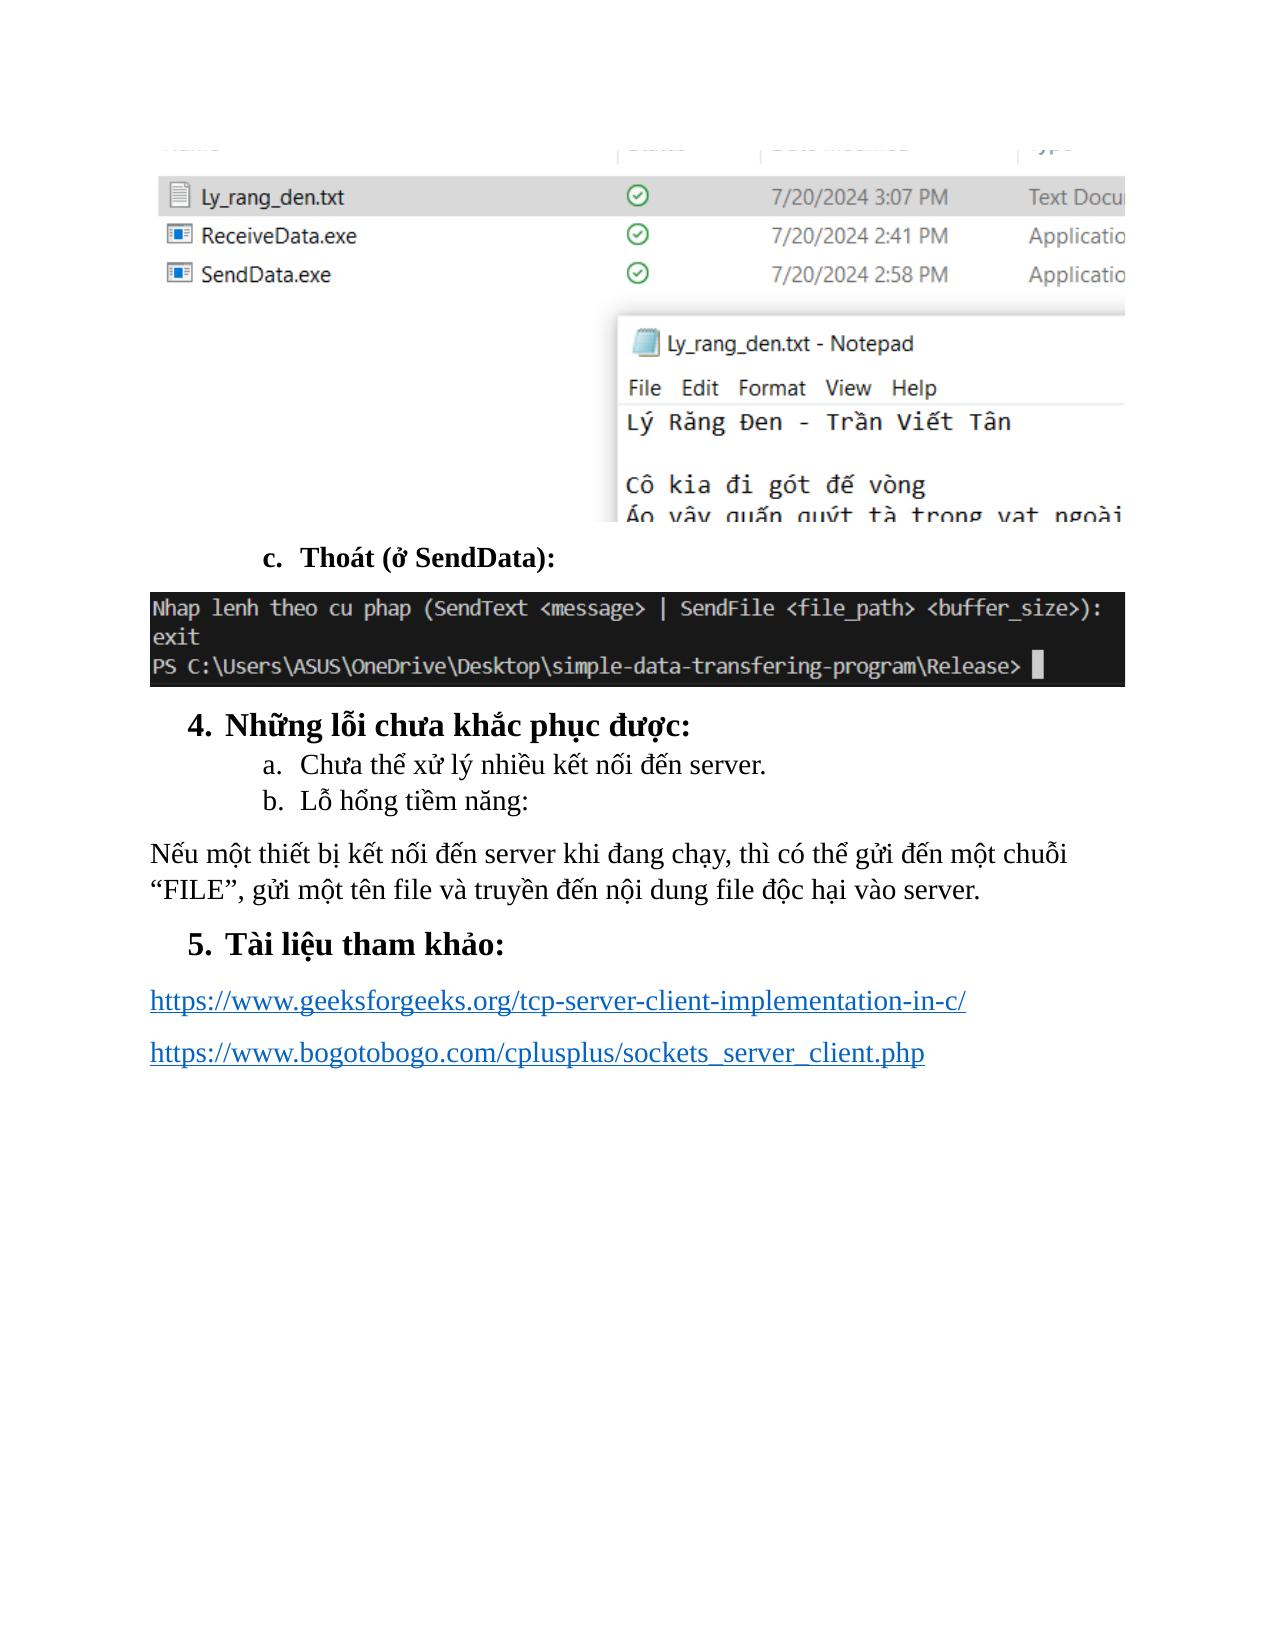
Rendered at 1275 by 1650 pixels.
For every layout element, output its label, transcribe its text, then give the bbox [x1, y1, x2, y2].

text https://www.bogotobogo.com/cplusplus/sockets_server_client.php [150, 1036, 1125, 1069]
list Lỗ hổng tiềm năng: [262, 783, 1125, 816]
text https://www.geeksforgeeks.org/tcp-server-client-implementation-in-c/ [150, 983, 1125, 1016]
list Những lỗi chưa khắc phục được: [187, 705, 1125, 744]
list Tài liệu tham khảo: [187, 925, 1125, 963]
picture [150, 592, 1125, 687]
list Chưa thể xử lý nhiều kết nối đến server. [262, 747, 1125, 780]
list Thoát (ở SendData): [262, 540, 1125, 573]
text Nếu một thiết bị kết nối đến server khi đang chạy, thì có thể gửi đến một chuỗi “FILE”, gửi một tên file và truyền đến nội dung file độc hại vào server. [150, 836, 1125, 905]
picture [150, 150, 1125, 522]
